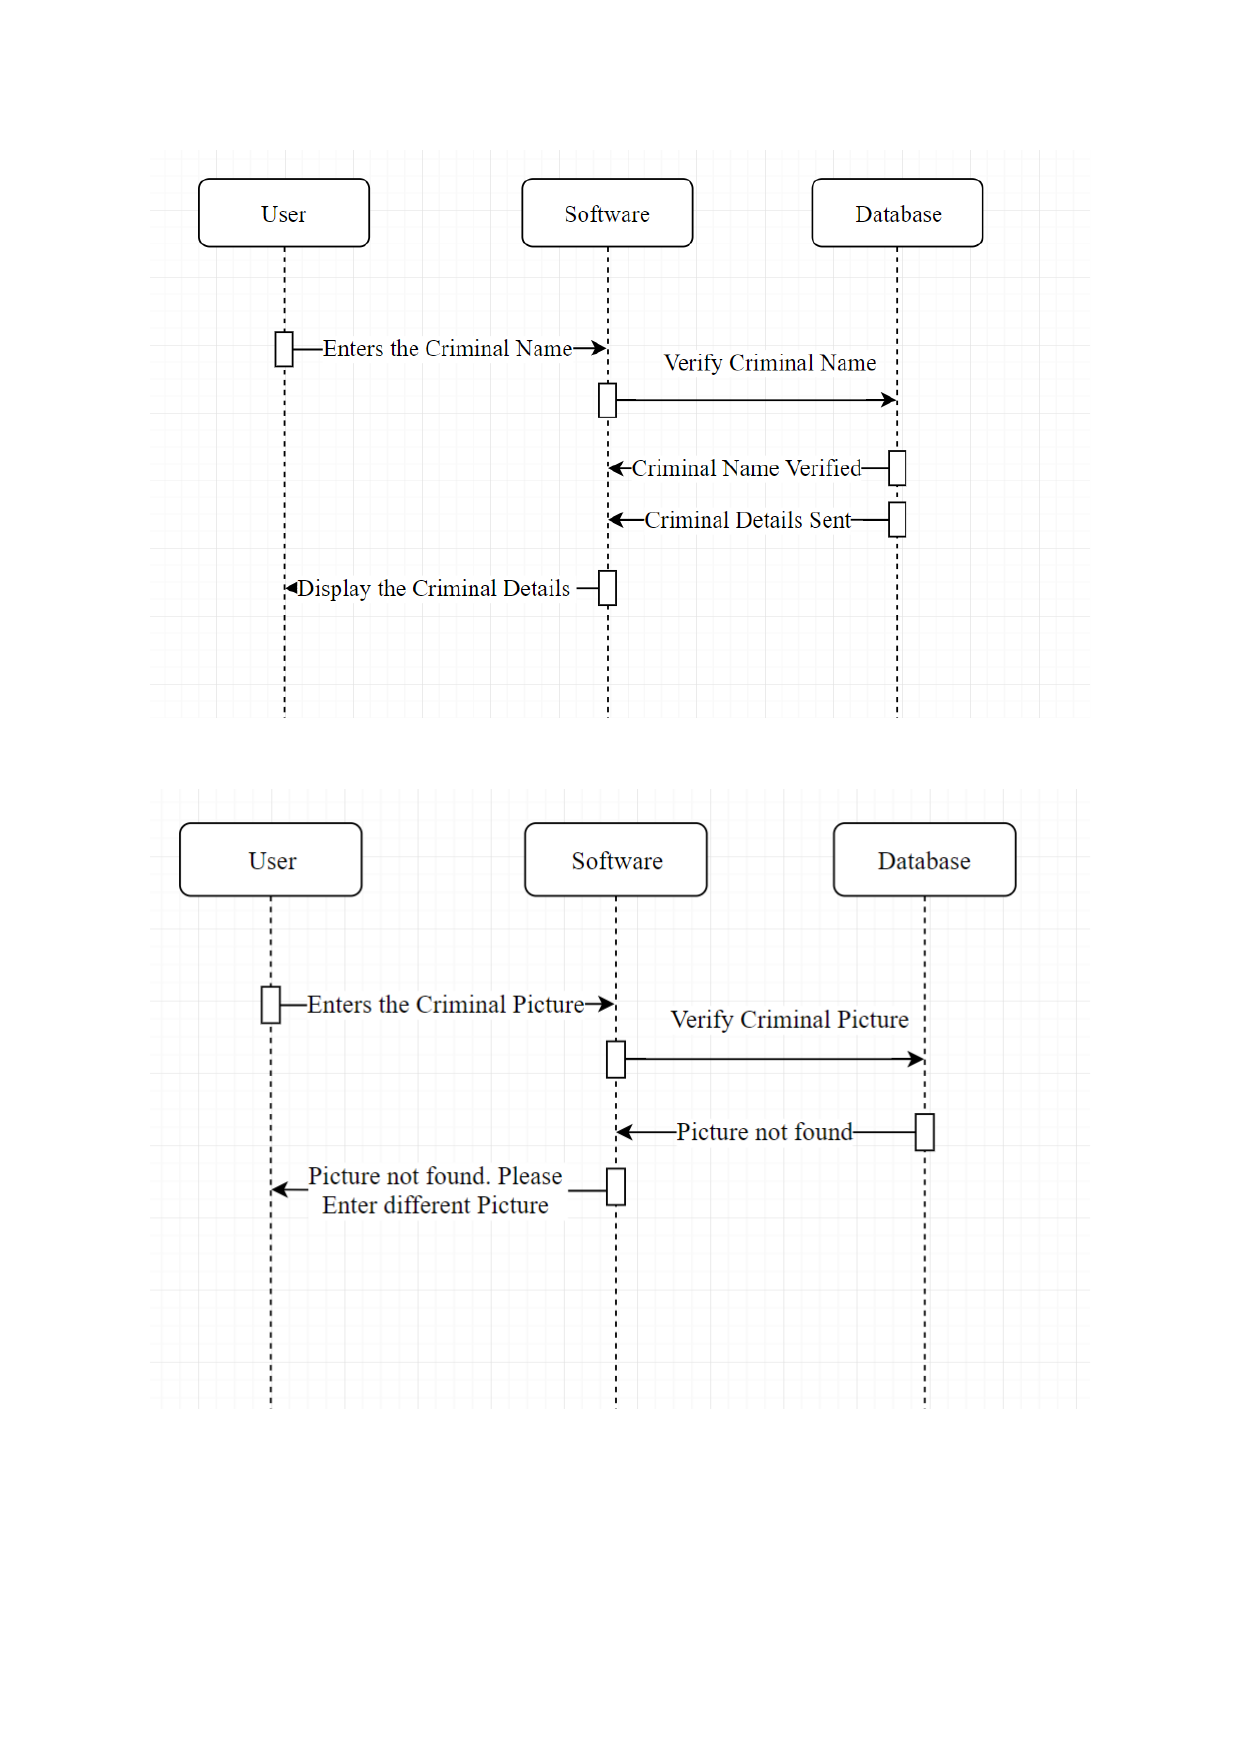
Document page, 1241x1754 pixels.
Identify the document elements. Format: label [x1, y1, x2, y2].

picture [150, 789, 1091, 1409]
picture [150, 150, 1091, 718]
